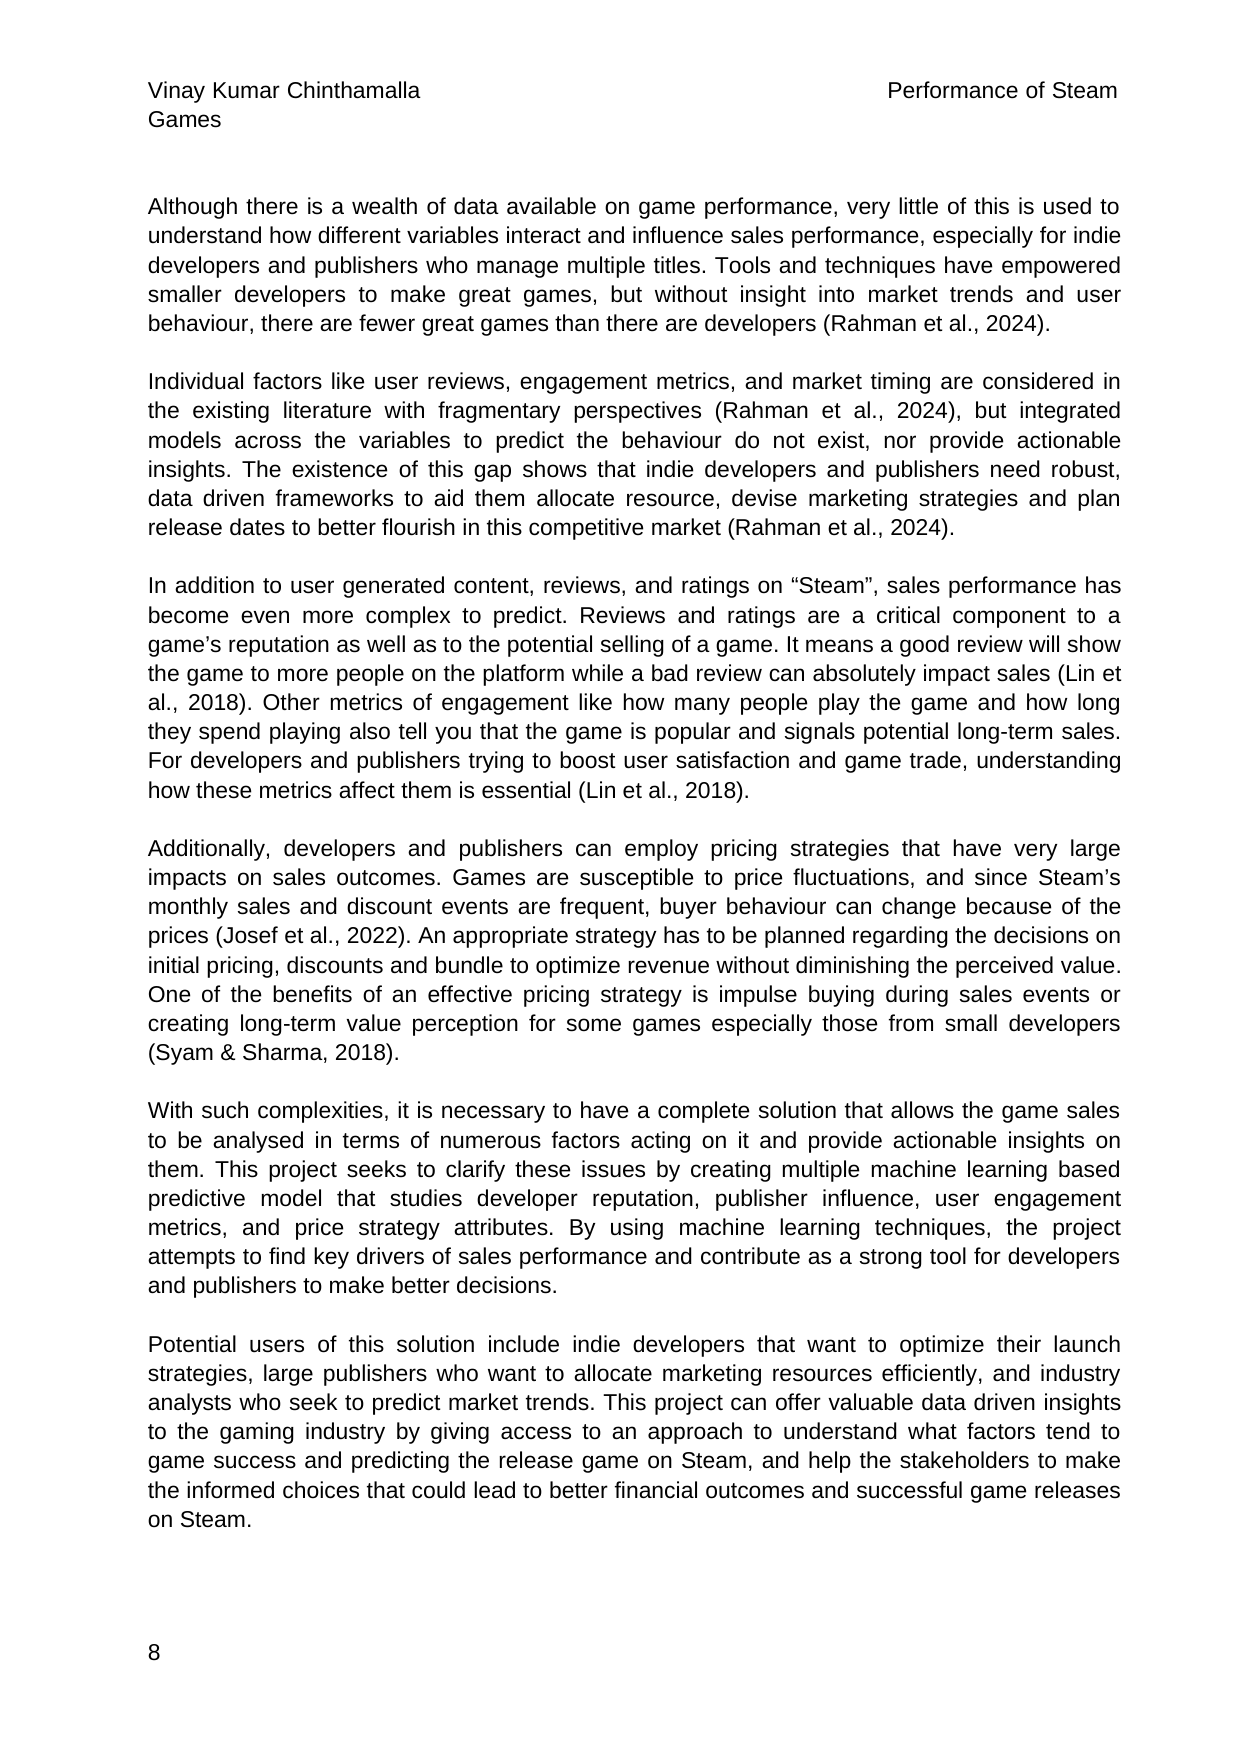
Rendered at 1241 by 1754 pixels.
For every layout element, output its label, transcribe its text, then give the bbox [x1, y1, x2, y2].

text Additionally, developers and publishers can employ pricing strategies that have very large impacts on sales outcomes. Games are susceptible to price fluctuations, and since Steam’s monthly sales and discount events are frequent, buyer behaviour can change because of the prices (Josef et al., 2022). An appropriate strategy has to be planned regarding the decisions on initial pricing, discounts and bundle to optimize revenue without diminishing the perceived value. One of the benefits of an effective pricing strategy is impulse buying during sales events or creating long-term value perception for some games especially those from small developers (Syam & Sharma, 2018). [148, 832, 1122, 1066]
text Potential users of this solution include indie developers that want to optimize their launch strategies, large publishers who want to allocate marketing resources efficiently, and industry analysts who seek to predict market trends. This project can offer valuable data driven insights to the gaming industry by giving access to an approach to understand what factors tend to game success and predicting the release game on Steam, and help the stakeholders to make the informed choices that could lead to better financial outcomes and successful game releases on Steam. [148, 1328, 1122, 1532]
text Although there is a wealth of data available on game performance, very little of this is used to understand how different variables interact and influence sales performance, especially for indie developers and publishers who manage multiple titles. Tools and techniques have empowered smaller developers to make great games, but without insight into market trends and user behaviour, there are fewer great games than there are developers (Rahman et al., 2024). [148, 191, 1122, 336]
text In addition to user generated content, reviews, and ratings on “Steam”, sales performance has become even more complex to predict. Reviews and ratings are a critical component to a game’s reputation as well as to the potential selling of a game. It means a good review will show the game to more people on the platform while a bad review can absolutely impact sales (Lin et al., 2018). Other metrics of engagement like how many people play the game and how long they spend playing also tell you that the game is popular and signals potential long-term sales. For developers and publishers trying to boost user satisfaction and game trade, understanding how these metrics affect them is essential (Lin et al., 2018). [148, 570, 1122, 803]
text With such complexities, it is necessary to have a complete solution that allows the game sales to be analysed in terms of numerous factors acting on it and provide actionable insights on them. This project seeks to clarify these issues by creating multiple machine learning based predictive model that studies developer reputation, publisher influence, user engagement metrics, and price strategy attributes. By using machine learning techniques, the project attempts to find key drivers of sales performance and contribute as a strong tool for developers and publishers to make better decisions. [148, 1095, 1122, 1299]
text Individual factors like user reviews, engagement metrics, and market timing are considered in the existing literature with fragmentary perspectives (Rahman et al., 2024), but integrated models across the variables to predict the behaviour do not exist, nor provide actionable insights. The existence of this gap shows that indie developers and publishers need robust, data driven frameworks to aid them allocate resource, devise marketing strategies and plan release dates to better flourish in this competitive market (Rahman et al., 2024). [148, 366, 1122, 541]
